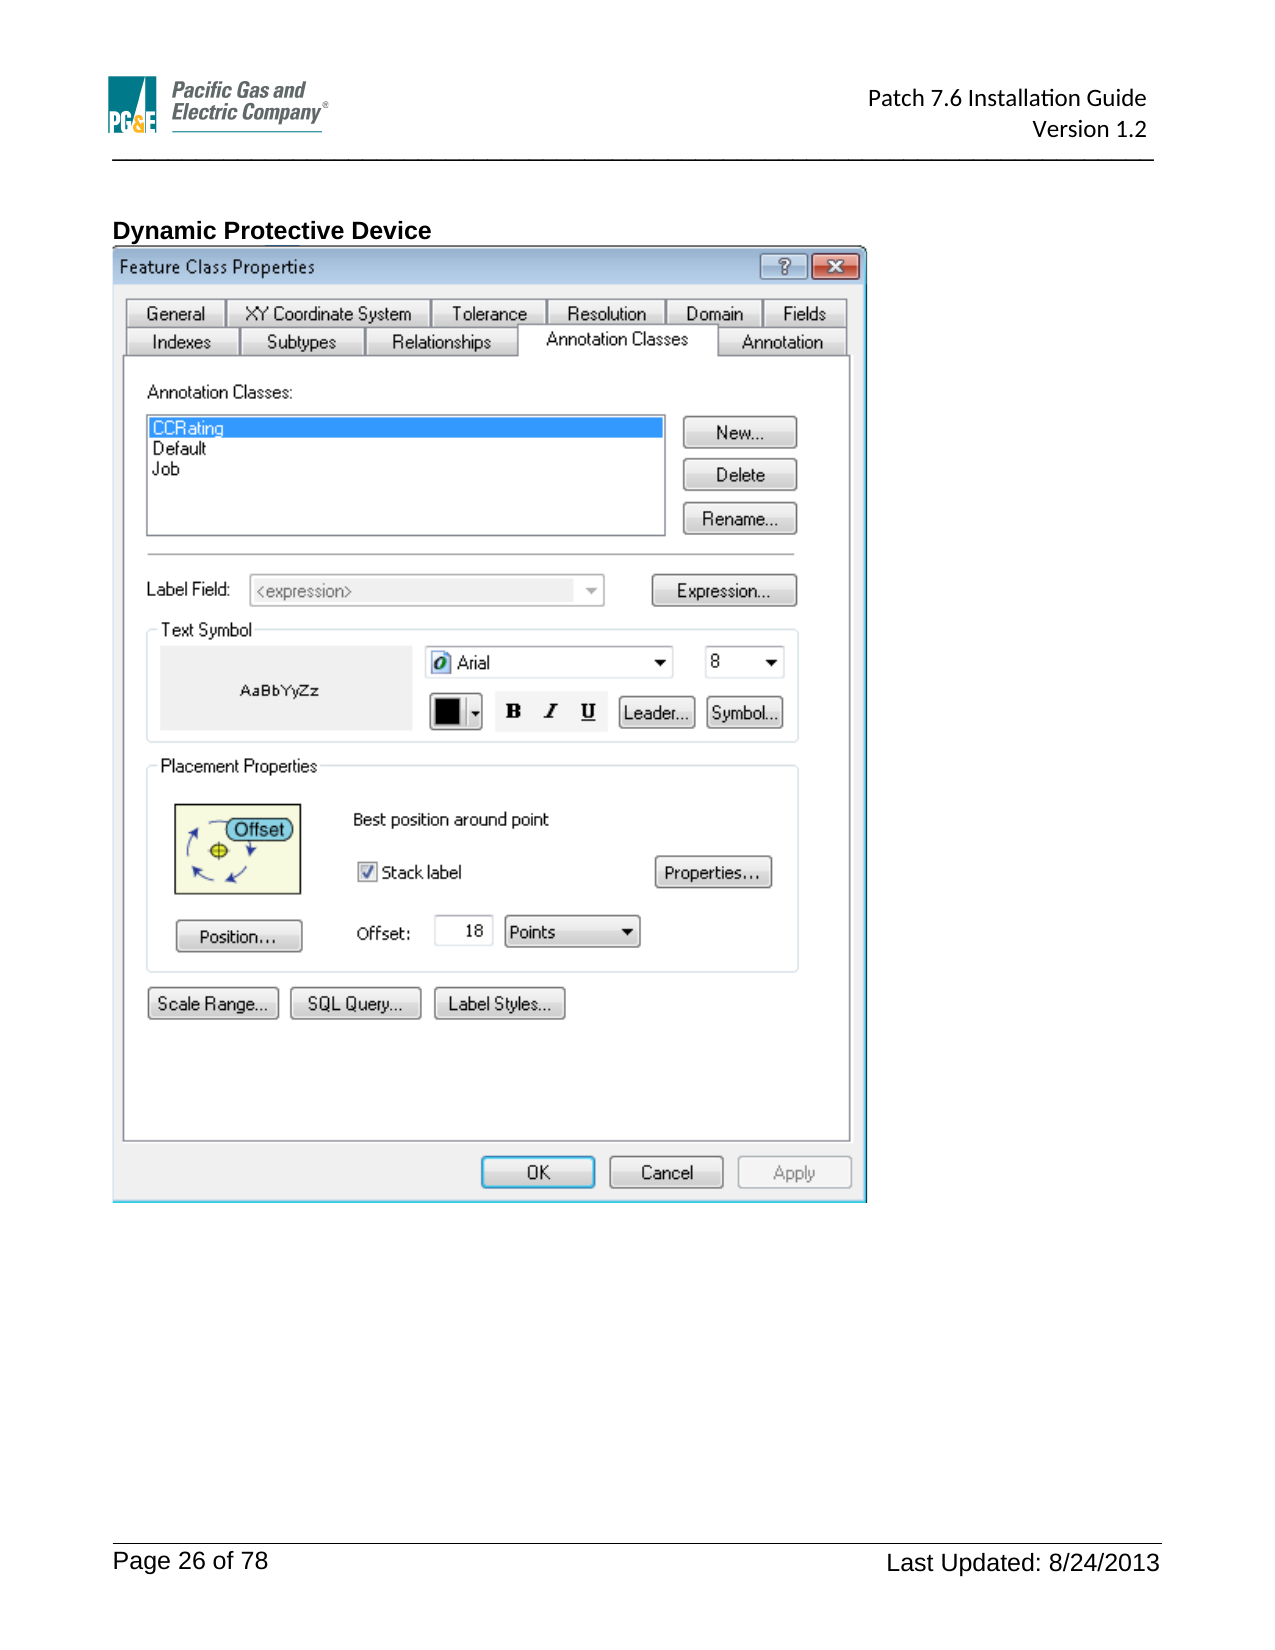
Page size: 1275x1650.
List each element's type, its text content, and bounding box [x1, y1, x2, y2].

text Dynamic Protective Device [112, 216, 1162, 245]
picture [112, 245, 868, 1203]
